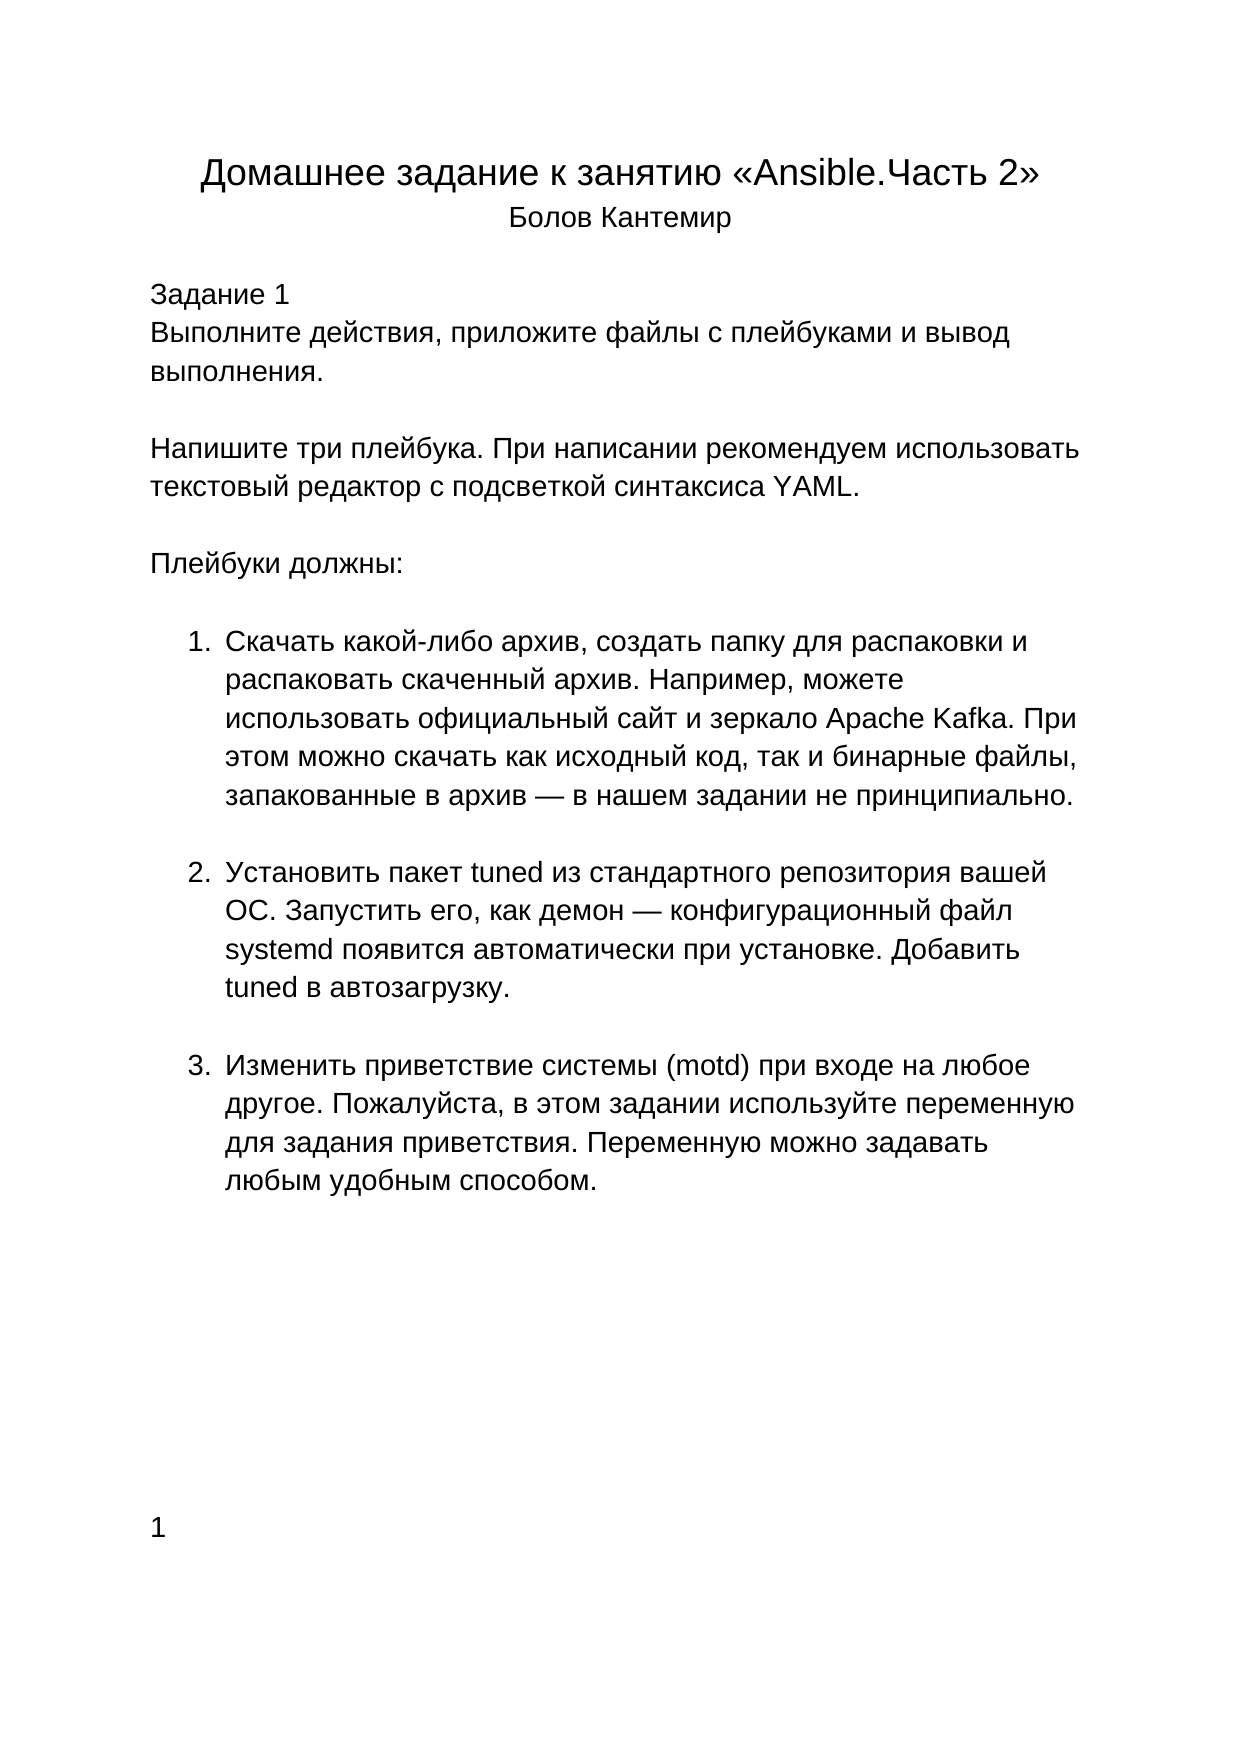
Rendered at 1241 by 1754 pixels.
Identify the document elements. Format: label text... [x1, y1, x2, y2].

text Напишите три плейбука. При написании рекомендуем использовать текстовый редактор с подсветкой синтаксиса YAML. [150, 431, 1090, 503]
list Изменить приветствие системы (motd) при входе на любое другое. Пожалуйста, в этом задании используйте переменную для задания приветствия. Переменную можно задавать любым удобным способом. [187, 1047, 1090, 1197]
text 1 [150, 1510, 1090, 1543]
text Домашнее задание к занятию «Ansible.Часть 2» [150, 150, 1090, 193]
list Установить пакет tuned из стандартного репозитория вашей ОС. Запустить его, как демон — конфигурационный файл systemd появится автоматически при установке. Добавить tuned в автозагрузку. [187, 855, 1090, 1004]
text Болов Кантемир [150, 199, 1090, 233]
list Скачать какой-либо архив, создать папку для распаковки и распаковать скаченный архив. Например, можете использовать официальный сайт и зеркало Apache Kafka. При этом можно скачать как исходный код, так и бинарные файлы, запакованные в архив — в нашем задании не принципиально. [187, 623, 1090, 811]
text Выполните действия, приложите файлы с плейбуками и вывод выполнения. [150, 315, 1090, 387]
text Задание 1 [150, 277, 1090, 310]
text Плейбуки должны: [150, 546, 1090, 580]
